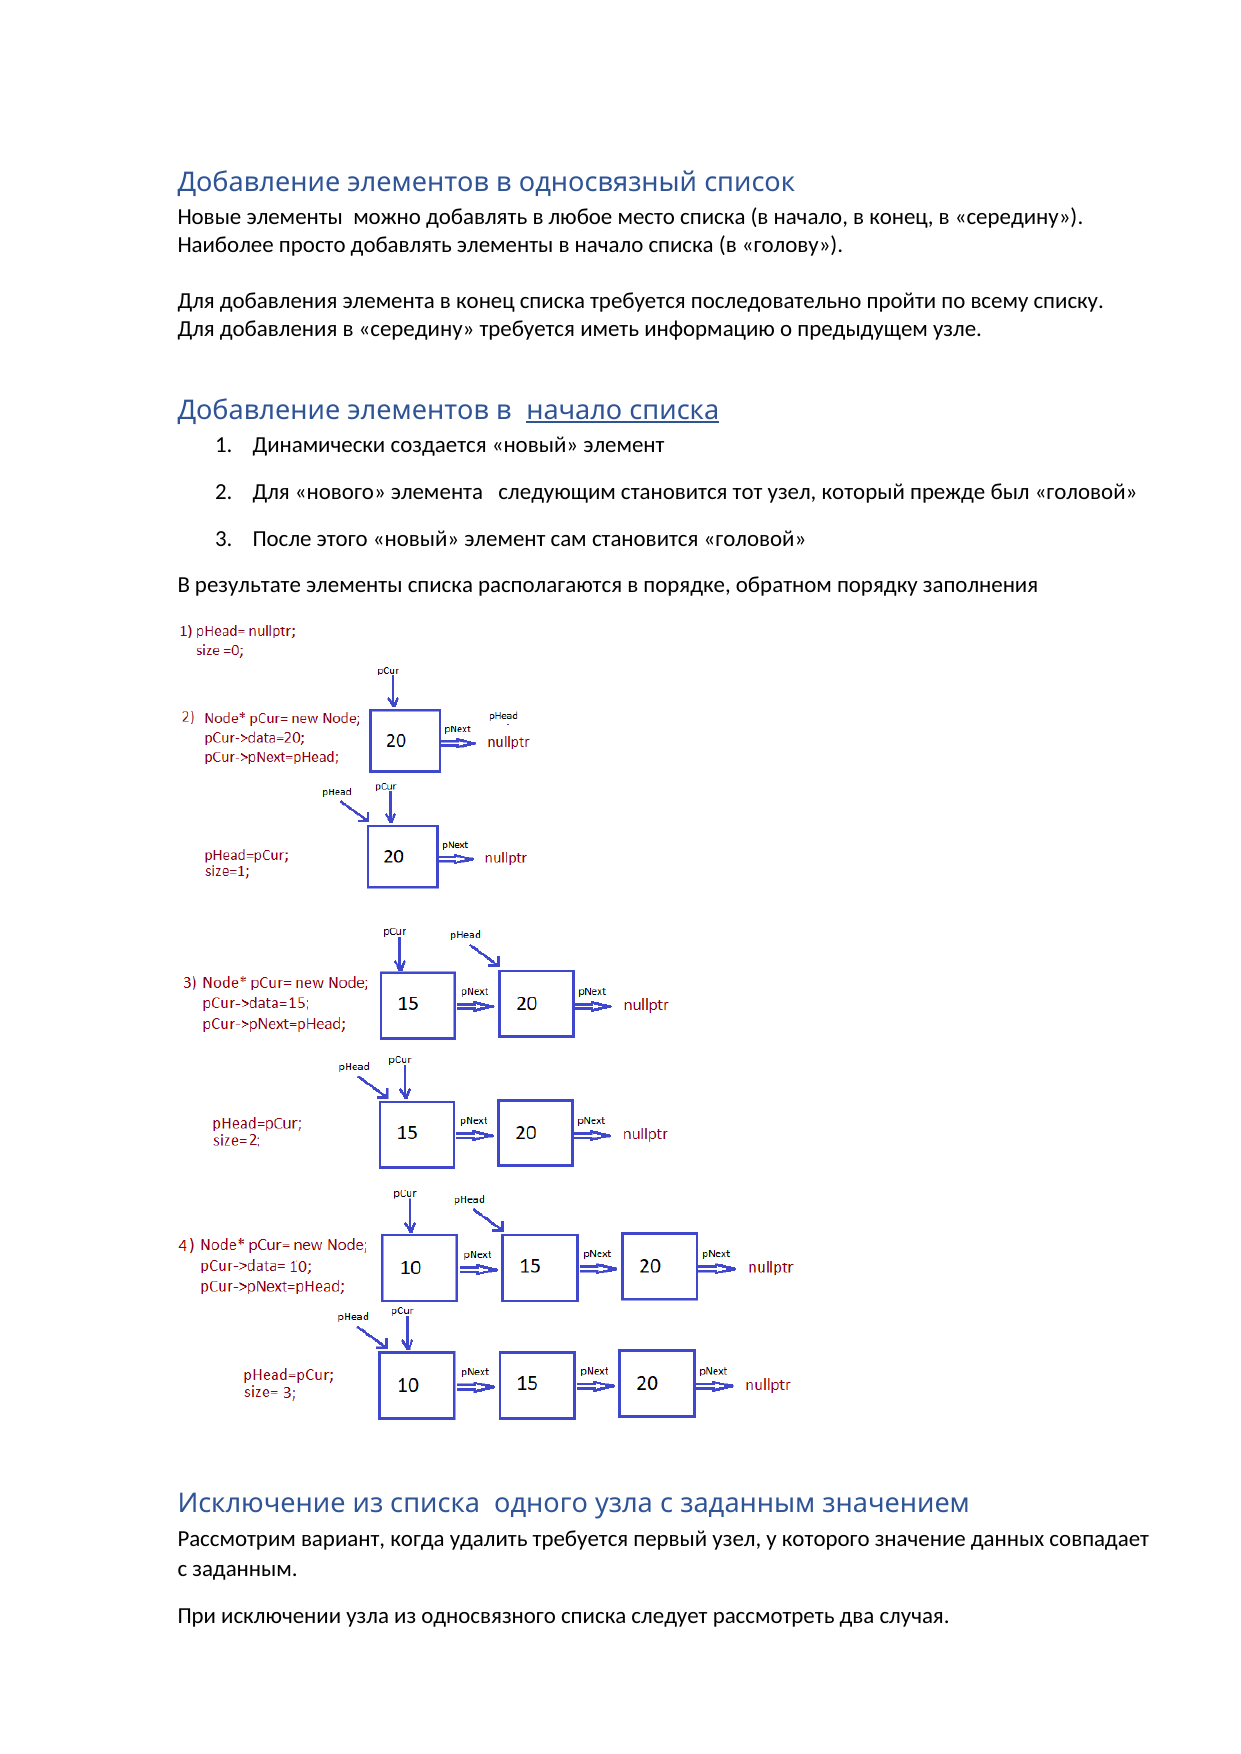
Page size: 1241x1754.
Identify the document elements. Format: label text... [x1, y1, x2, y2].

picture [177, 912, 682, 1172]
text Рассмотрим вариант, когда удалить требуется первый узел, у которого значение данных совпадает с заданным. [177, 1524, 1152, 1582]
text Для добавления элемента в конец списка требуется последовательно пройти по всему списку. [177, 286, 1152, 314]
subtitle Исключение из списка одного узла c заданным значением [177, 1484, 1152, 1521]
list Для «нового» элемента следующим становится тот узел, который прежде был «головой» [215, 477, 1152, 505]
subtitle Добавление элементов в начало списка [177, 390, 1152, 427]
text Для добавления в «середину» требуется иметь информацию о предыдущем узле. [177, 314, 1152, 342]
subtitle Добавление элементов в односвязный список [177, 162, 1152, 199]
picture [177, 617, 537, 894]
text Новые элементы можно добавлять в любое место списка (в начало, в конец, в «середину»). Наиболее просто добавлять элементы в начало списка (в «голову»). [177, 202, 1152, 258]
picture [177, 1190, 796, 1421]
text При исключении узла из односвязного списка следует рассмотреть два случая. [177, 1601, 1152, 1629]
text В результате элементы списка располагаются в порядке, обратном порядку заполнения [177, 571, 1152, 598]
list Динамически cоздается «новый» элемент [215, 430, 1152, 458]
list После этого «новый» элемент сам становится «головой» [215, 524, 1152, 552]
